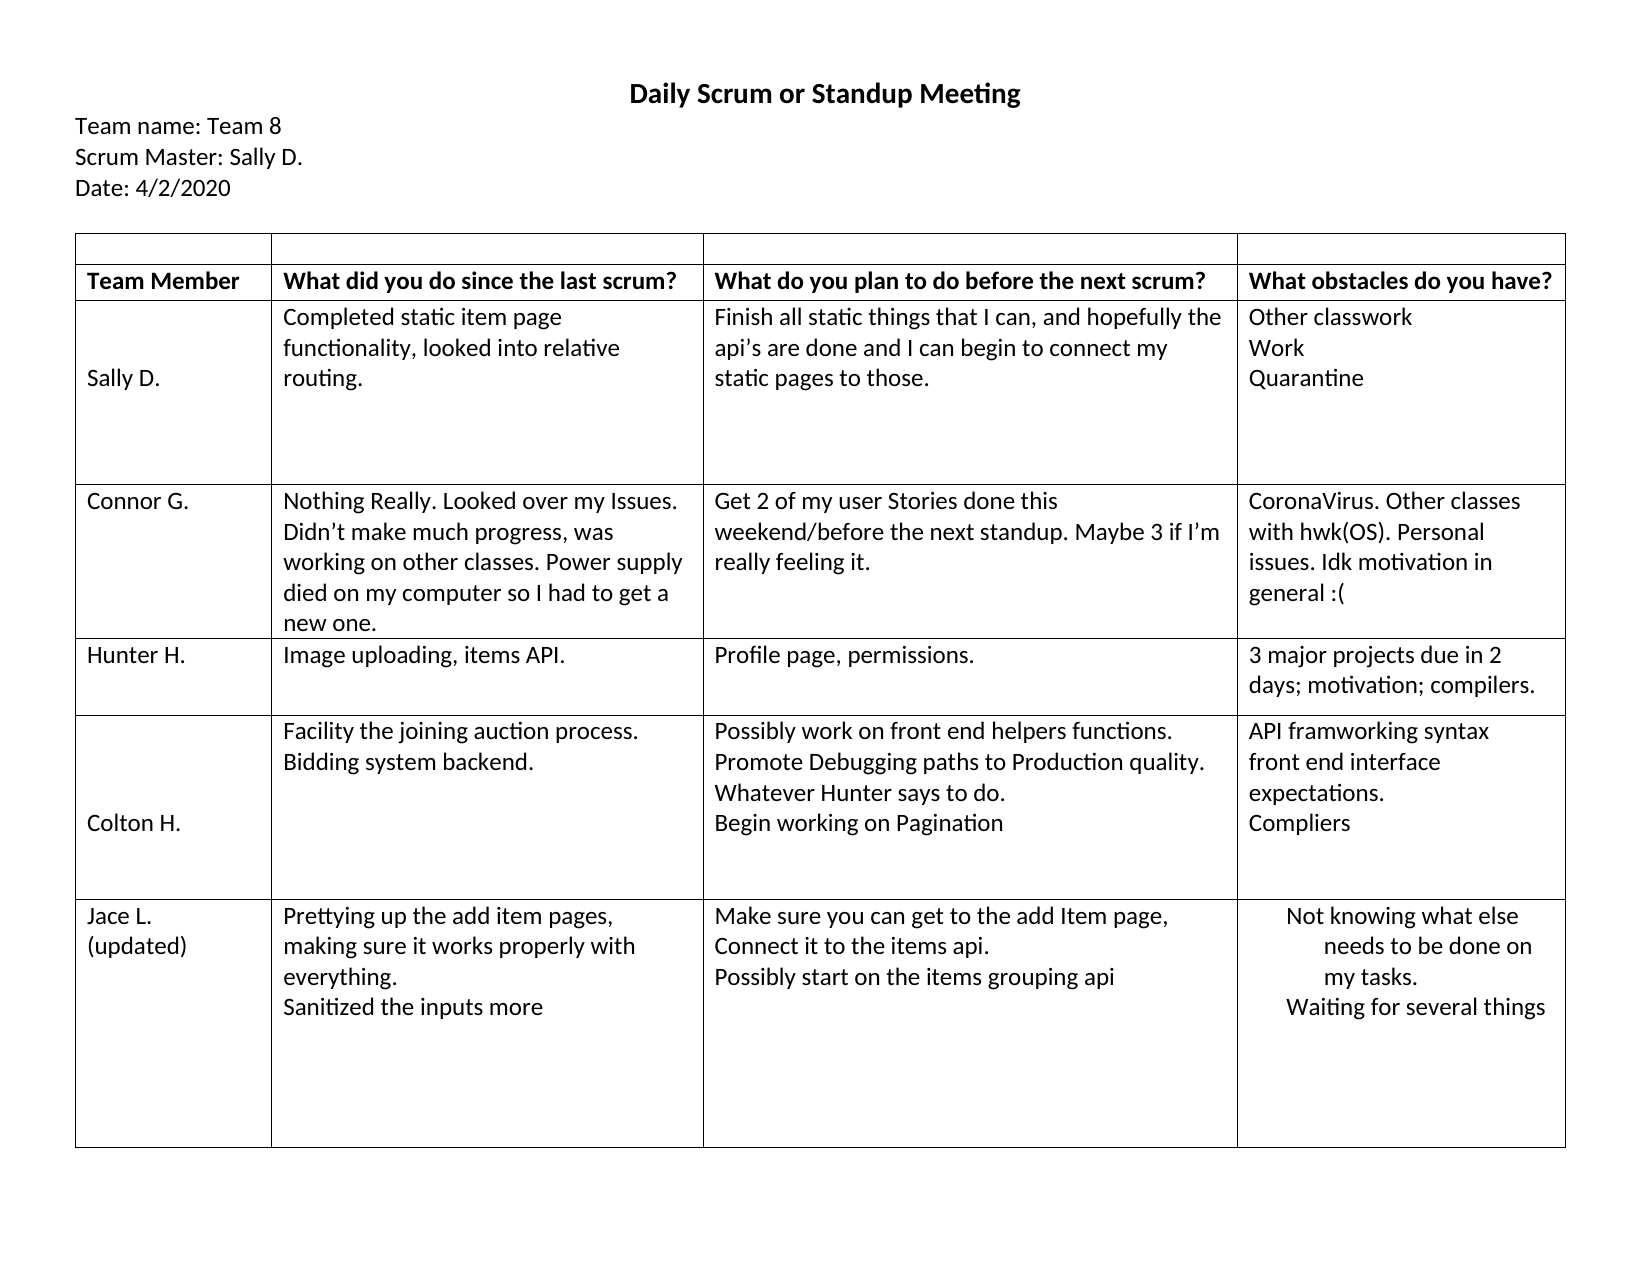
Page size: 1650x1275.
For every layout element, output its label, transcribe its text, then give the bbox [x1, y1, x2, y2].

table_header [704, 234, 1237, 264]
table_cell What did you do since the last scrum? [272, 265, 703, 300]
table_cell Possibly work on front end helpers functions. Promote Debugging paths to Production quality. Whatever Hunter says to do. Begin working on Pagination [704, 716, 1237, 899]
table_cell Get 2 of my user Stories done this weekend/before the next standup. Maybe 3 if I’m really feeling it. [704, 485, 1237, 638]
table_cell Facility the joining auction process. Bidding system backend. [272, 716, 703, 899]
table_cell Completed static item page functionality, looked into relative routing. [272, 301, 703, 484]
table_header [76, 234, 271, 264]
table_cell Image uploading, items API. [272, 639, 703, 714]
table_cell API framworking syntax front end interface expectations. Compliers [1238, 716, 1565, 899]
table_cell Connor G. [76, 485, 271, 638]
table_cell Prettying up the add item pages, making sure it works properly with everything. Sanitized the inputs more [272, 900, 703, 1147]
table_cell Hunter H. [76, 639, 271, 714]
table_header [1238, 234, 1565, 264]
table_cell Nothing Really. Looked over my Issues. Didn’t make much progress, was working on other classes. Power supply died on my computer so I had to get a new one. [272, 485, 703, 638]
text Daily Scrum or Standup Meeting [75, 75, 1575, 111]
table_cell CoronaVirus. Other classes with hwk(OS). Personal issues. Idk motivation in general :( [1238, 485, 1565, 638]
table_cell Sally D. [76, 301, 271, 484]
table_cell Profile page, permissions. [704, 639, 1237, 714]
text Team name: Team 8 [75, 111, 1575, 141]
table_cell Other classwork Work Quarantine [1238, 301, 1565, 484]
table_cell Team Member [76, 265, 271, 300]
table_cell Not knowing what else needs to be done on my tasks. Waiting for several things [1238, 900, 1565, 1147]
table_cell Finish all static things that I can, and hopefully the api’s are done and I can begin to connect my static pages to those. [704, 301, 1237, 484]
table_header [272, 234, 703, 264]
table_cell Jace L. (updated) [76, 900, 271, 1147]
table_cell What obstacles do you have? [1238, 265, 1565, 300]
table_cell Make sure you can get to the add Item page, Connect it to the items api. Possibly start on the items grouping api [704, 900, 1237, 1147]
table_cell 3 major projects due in 2 days; motivation; compilers. [1238, 639, 1565, 714]
text Date: 4/2/2020 [75, 172, 1575, 202]
text Scrum Master: Sally D. [75, 141, 1575, 172]
table_cell Colton H. [76, 716, 271, 899]
table_cell What do you plan to do before the next scrum? [704, 265, 1237, 300]
